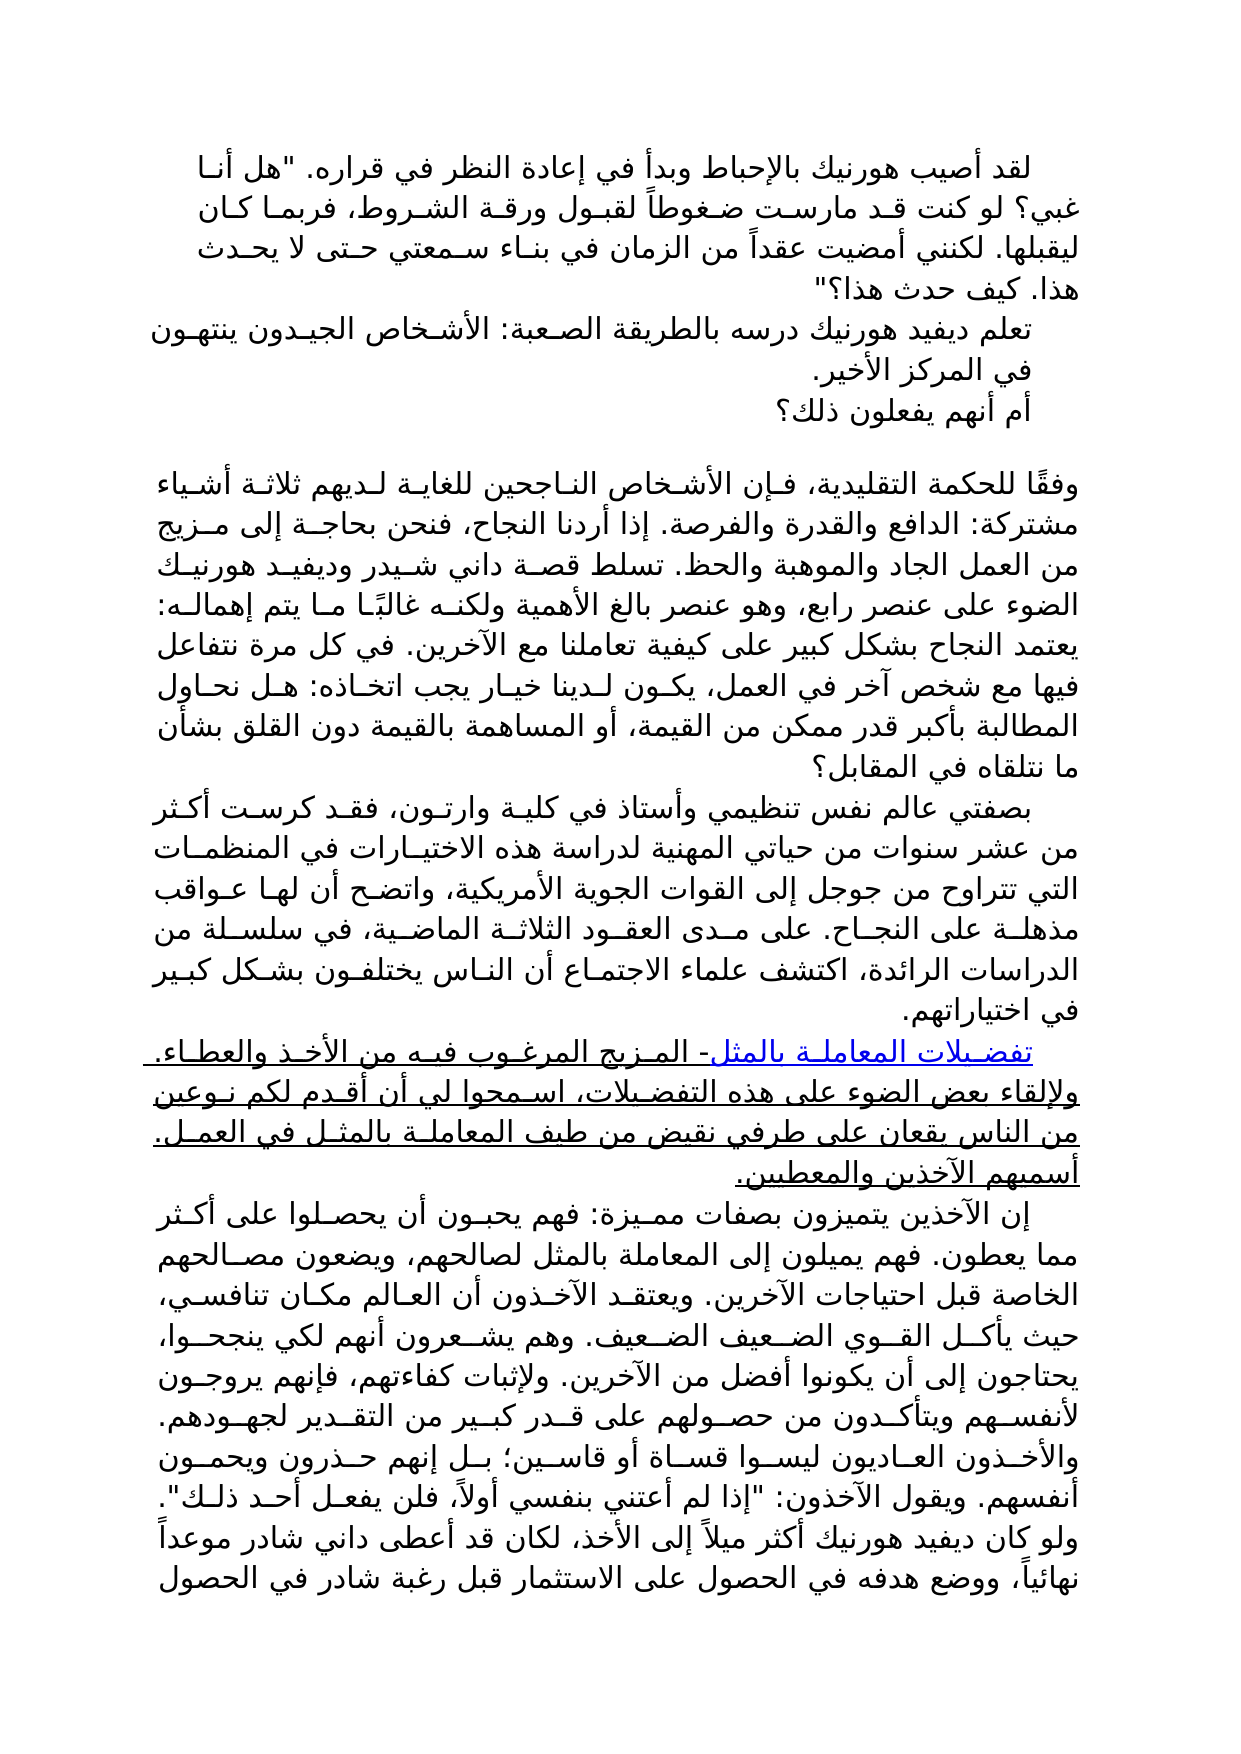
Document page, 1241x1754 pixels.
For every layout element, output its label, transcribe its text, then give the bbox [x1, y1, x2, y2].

text تفضيلات المعاملة بالمثل- المزيج المرغوب فيه من الأخذ والعطاء. ولإلقاء بعض الضوء على هذه التفضيلات، اسمحوا لي أن أقدم لكم نوعين من الناس يقعان على طرفي نقيض من طيف المعاملة بالمثل في العمل. أسميهم الآخذين والمعطيين. [153, 1106, 1079, 1145]
text تفضيلات المعاملة بالمثل- المزيج المرغوب فيه من الأخذ والعطاء. ولإلقاء بعض الضوء على هذه التفضيلات، اسمحوا لي أن أقدم لكم نوعين من الناس يقعان على طرفي نقيض من طيف المعاملة بالمثل في العمل. أسميهم الآخذين والمعطيين. [153, 1034, 1079, 1104]
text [157, 1197, 1079, 1596]
text بصفتي عالم نفس تنظيمي وأستاذ في كلية وارتون، فقد كرست أكثر من عشر سنوات من حياتي المهنية لدراسة هذه الاختيارات في المنظمات التي تتراوح من جوجل إلى القوات الجوية الأمريكية، واتضح أن لها عواقب مذهلة على النجاح. على مدى العقود الثلاثة الماضية، في سلسلة من الدراسات الرائدة، اكتشف علماء الاجتماع أن الناس يختلفون بشكل كبير في اختياراتهم. [153, 790, 1079, 1028]
text لقد أصيب هورنيك بالإحباط وبدأ في إعادة النظر في قراره. "هل أنا غبي؟ لو كنت قد مارست ضغوطاً لقبول ورقة الشروط، فربما كان ليقبلها. لكنني أمضيت عقداً من الزمان في بناء سمعتي حتى لا يحدث هذا. كيف حدث هذا؟" [197, 150, 1080, 306]
text تعلم ديفيد هورنيك درسه بالطريقة الصعبة: الأشخاص الجيدون ينتهون في المركز الأخير. [150, 312, 1032, 387]
text وفقًا للحكمة التقليدية، فإن الأشخاص الناجحين للغاية لديهم ثلاثة أشياء مشتركة: الدافع والقدرة والفرصة. إذا أردنا النجاح، فنحن بحاجة إلى مزيج من العمل الجاد والموهبة والحظ. تسلط قصة داني شيدر وديفيد هورنيك الضوء على عنصر رابع، وهو عنصر بالغ الأهمية ولكنه غالبًا ما يتم إهماله: يعتمد النجاح بشكل كبير على كيفية تعاملنا مع الآخرين. في كل مرة نتفاعل فيها مع شخص آخر في العمل، يكون لدينا خيار يجب اتخاذه: هل نحاول المطالبة بأكبر قدر ممكن من القيمة، أو المساهمة بالقيمة دون القلق بشأن ما نتلقاه في المقابل؟ [156, 466, 1080, 784]
text تفضيلات المعاملة بالمثل- المزيج المرغوب فيه من الأخذ والعطاء. ولإلقاء بعض الضوء على هذه التفضيلات، اسمحوا لي أن أقدم لكم نوعين من الناس يقعان على طرفي نقيض من طيف المعاملة بالمثل في العمل. أسميهم الآخذين والمعطيين. [153, 1147, 1079, 1190]
text أم أنهم يفعلون ذلك؟ [150, 393, 1032, 429]
